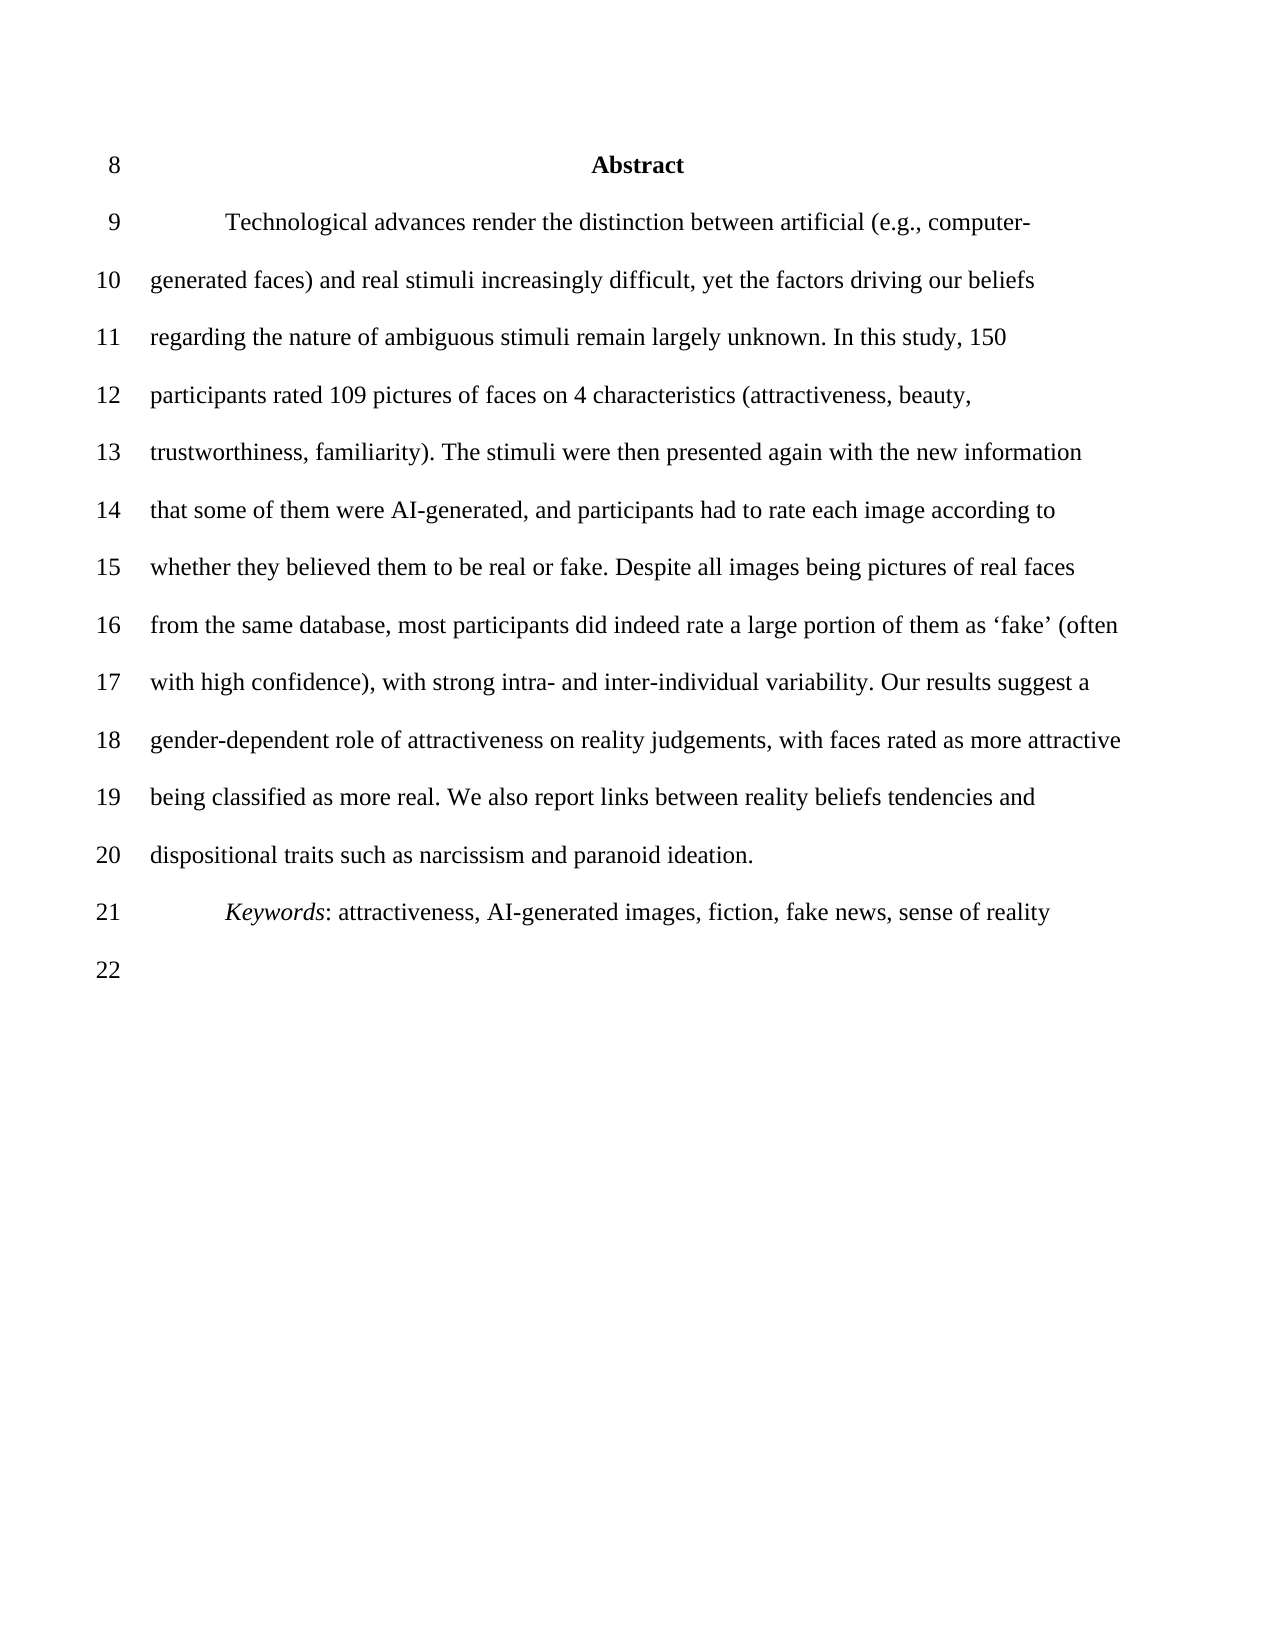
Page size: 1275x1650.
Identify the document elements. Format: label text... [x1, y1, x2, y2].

text Technological advances render the distinction between artificial (e.g., computer-generated faces) and real stimuli increasingly difficult, yet the factors driving our beliefs regarding the nature of ambiguous stimuli remain largely unknown. In this study, 150 participants rated 109 pictures of faces on 4 characteristics (attractiveness, beauty, trustworthiness, familiarity). The stimuli were then presented again with the new information that some of them were AI-generated, and participants had to rate each image according to whether they believed them to be real or fake. Despite all images being pictures of real faces from the same database, most participants did indeed rate a large portion of them as ‘fake’ (often with high confidence), with strong intra- and inter-individual variability. Our results suggest a gender-dependent role of attractiveness on reality judgements, with faces rated as more attractive being classified as more real. We also report links between reality beliefs tendencies and dispositional traits such as narcissism and paranoid ideation. [150, 207, 1125, 869]
text Keywords: attractiveness, AI-generated images, fiction, fake news, sense of reality [150, 897, 1125, 926]
subtitle Abstract [150, 150, 1125, 179]
